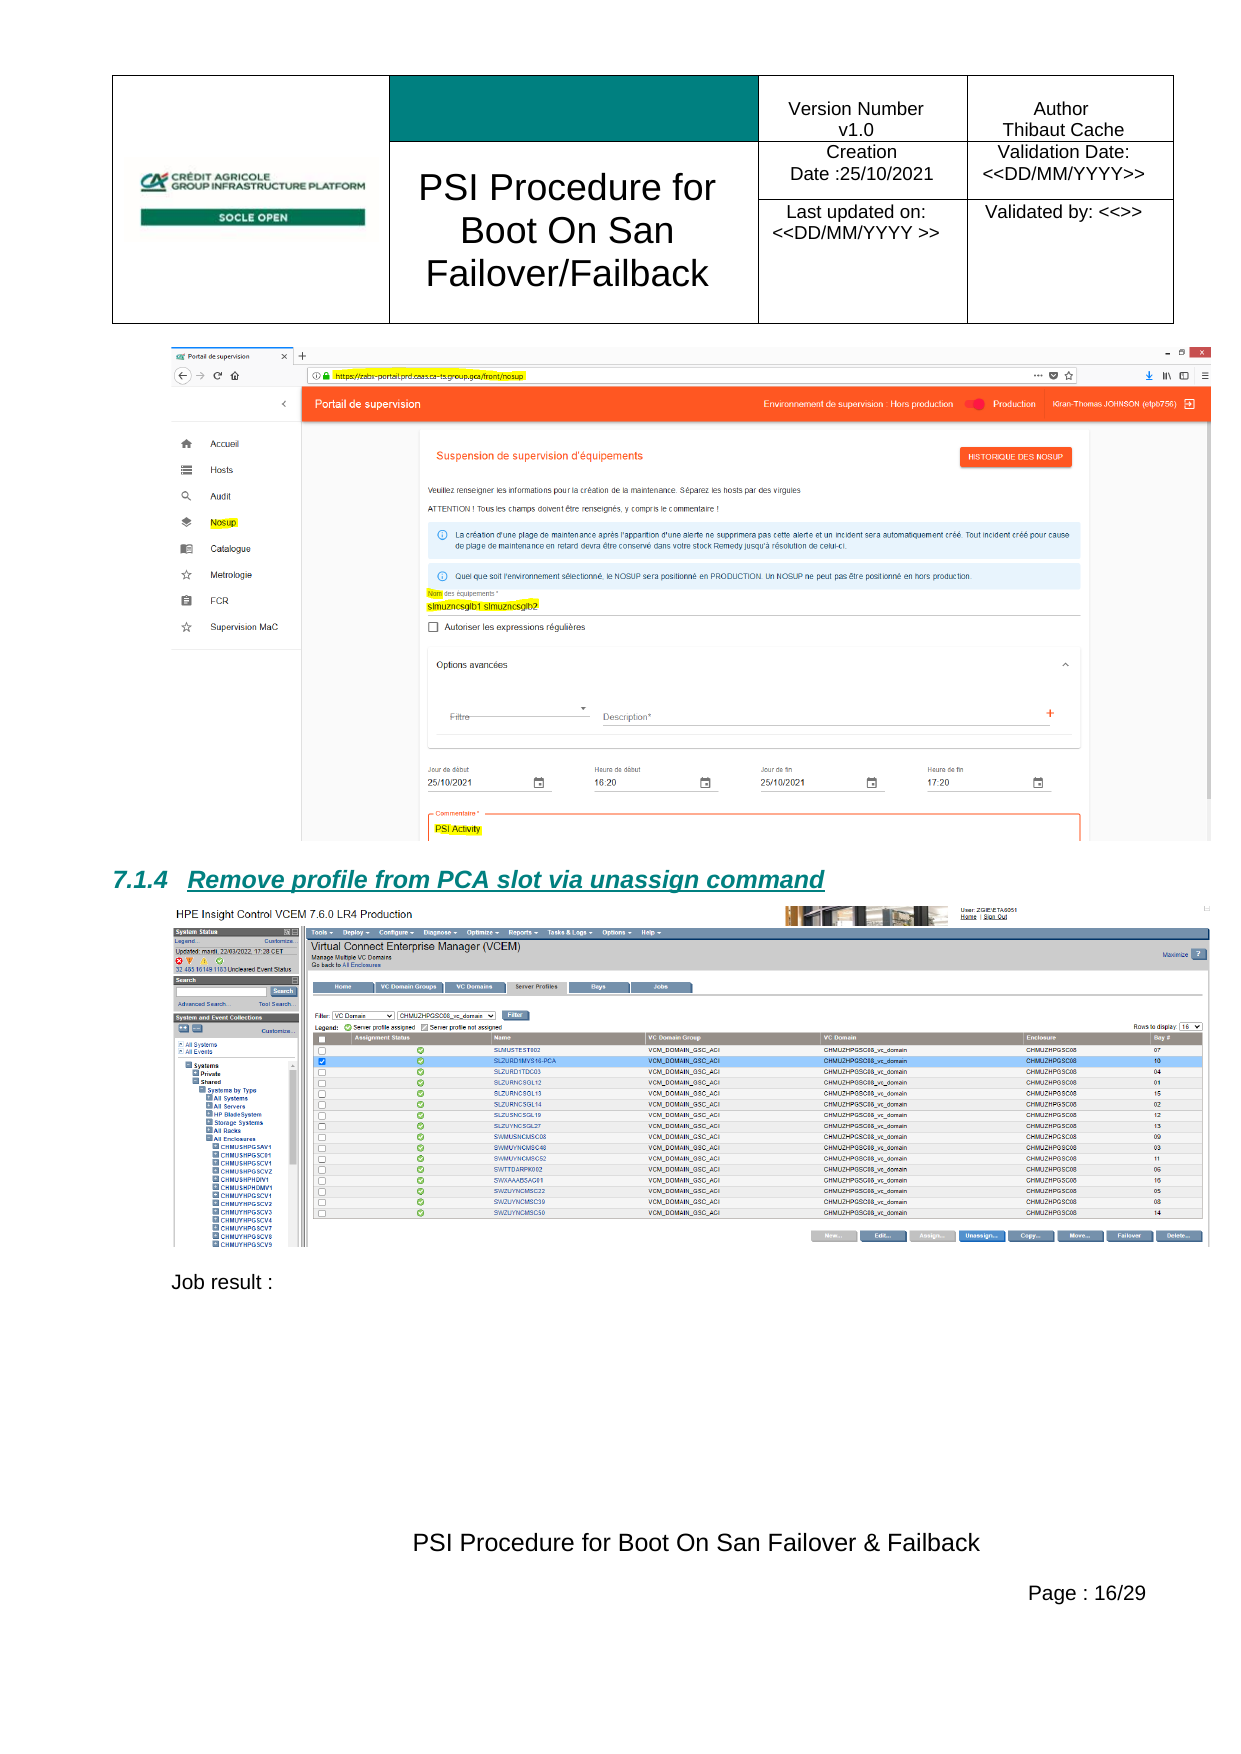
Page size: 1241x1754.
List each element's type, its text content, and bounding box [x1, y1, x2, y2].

picture [171, 347, 1211, 841]
text Job result : [171, 1270, 1137, 1294]
picture [171, 906, 1211, 1247]
subtitle Remove profile from PCA slot via unassign command [112, 865, 1151, 894]
